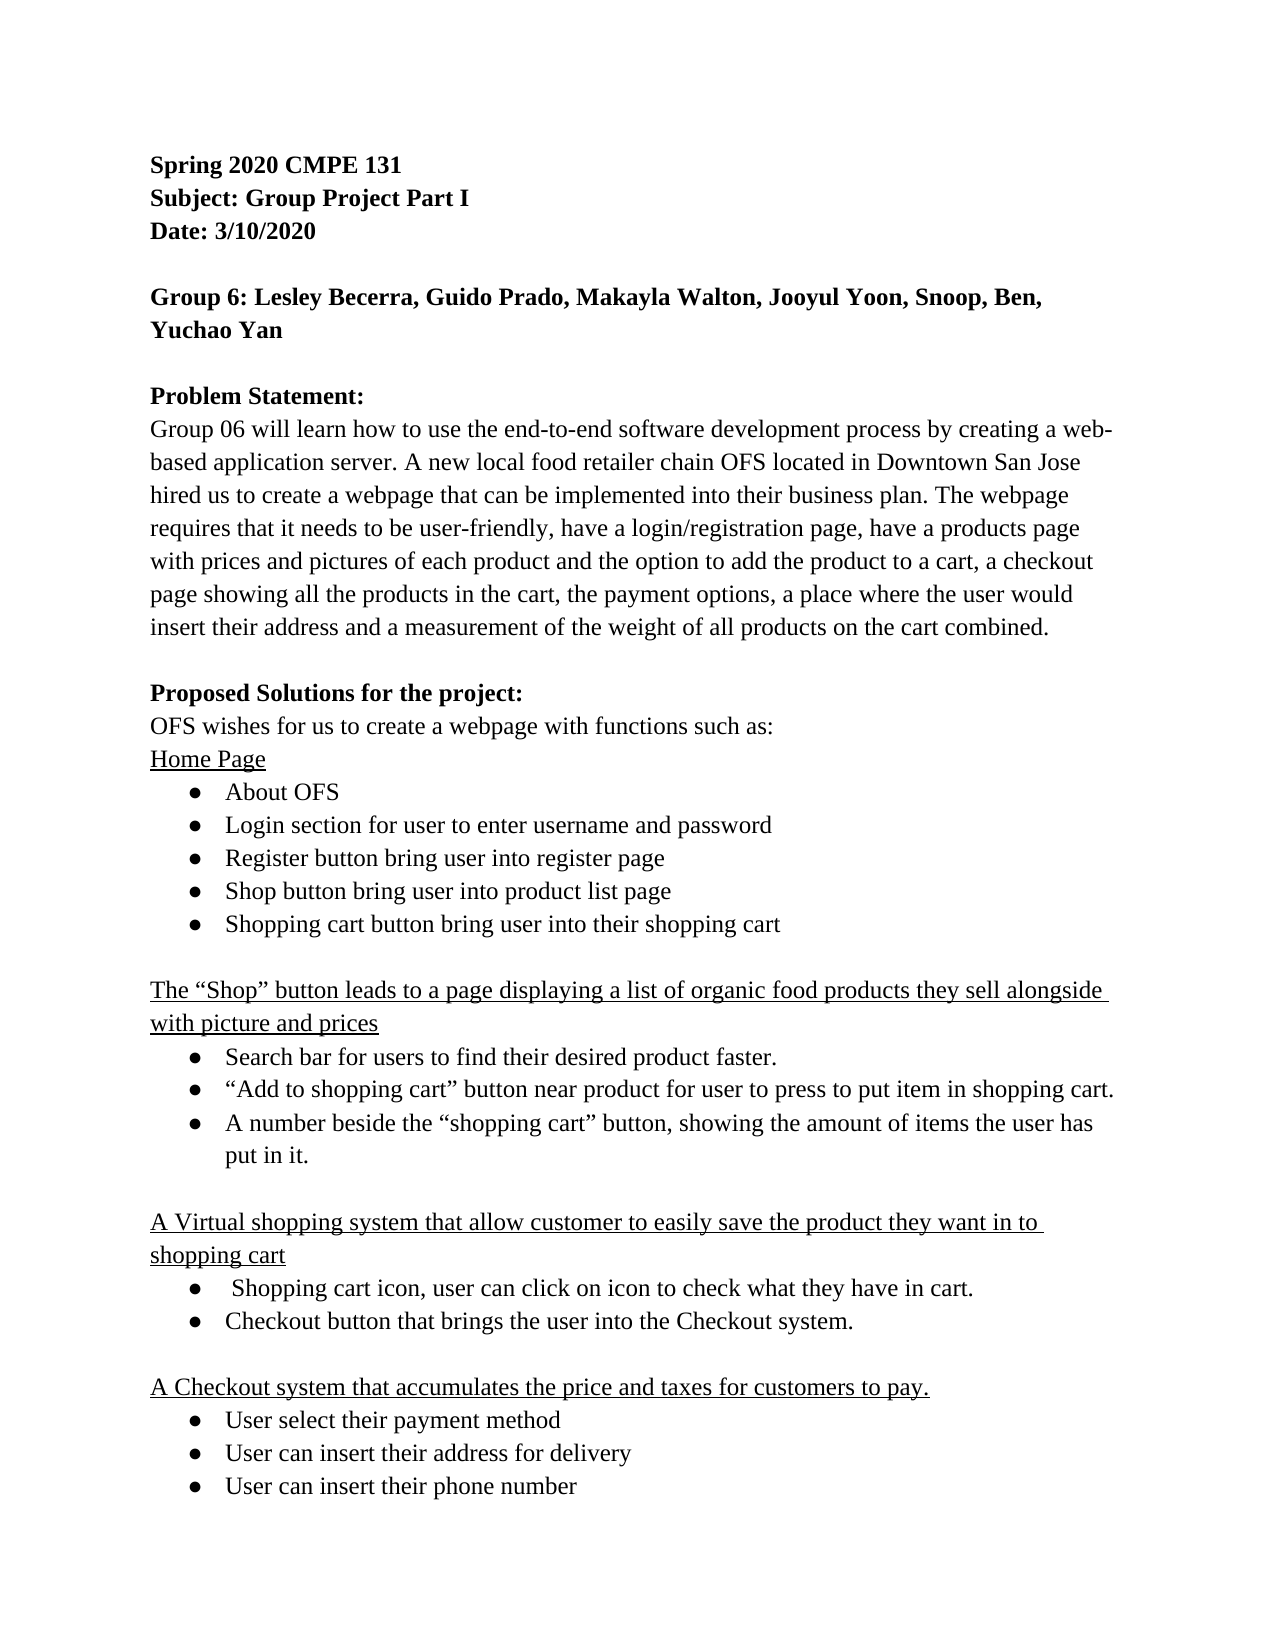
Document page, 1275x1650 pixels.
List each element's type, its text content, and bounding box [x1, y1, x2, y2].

text A Checkout system that accumulates the price and taxes for customers to pay. [150, 1372, 1125, 1401]
text Group 6: Lesley Becerra, Guido Prado, Makayla Walton, Jooyul Yoon, Snoop, Ben, Yuchao Yan [150, 282, 1125, 344]
text Group 06 will learn how to use the end-to-end software development process by creating a web-based application server. A new local food retailer chain OFS located in Downtown San Jose hired us to create a webpage that can be implemented into their business plan. The webpage requires that it needs to be user-friendly, have a login/registration page, have a products page with prices and pictures of each product and the option to add the product to a cart, a checkout page showing all the products in the cart, the payment options, a place where the user would insert their address and a measurement of the weight of all products on the cart combined. [150, 414, 1125, 641]
text Date: 3/10/2020 [150, 216, 1125, 245]
list A number beside the “shopping cart” button, showing the amount of items the user has put in it. [187, 1108, 1125, 1169]
text Home Page [150, 744, 1125, 773]
list Login section for user to enter username and password [187, 810, 1125, 839]
text Proposed Solutions for the project: [150, 678, 1125, 707]
list User can insert their phone number [187, 1471, 1125, 1499]
list Search bar for users to find their desired product faster. [187, 1042, 1125, 1070]
text OFS wishes for us to create a webpage with functions such as: [150, 711, 1125, 740]
list Shopping cart button bring user into their shopping cart [187, 909, 1125, 938]
list Shopping cart icon, user can click on icon to check what they have in cart. [187, 1273, 1125, 1301]
list “Add to shopping cart” button near product for user to press to put item in shopping cart. [187, 1074, 1125, 1103]
list User select their payment method [187, 1405, 1125, 1433]
list About OFS [187, 777, 1125, 806]
text A Virtual shopping system that allow customer to easily save the product they want in to shopping cart [150, 1207, 1125, 1268]
text Subject: Group Project Part I [150, 183, 1125, 212]
list Register button bring user into register page [187, 843, 1125, 872]
text The “Shop” button leads to a page displaying a list of organic food products they sell alongside with picture and prices [150, 976, 1125, 1037]
list Checkout button that brings the user into the Checkout system. [187, 1306, 1125, 1334]
text Spring 2020 CMPE 131 [150, 150, 1125, 179]
list Shop button bring user into product list page [187, 876, 1125, 905]
list User can insert their address for delivery [187, 1438, 1125, 1467]
text Problem Statement: [150, 381, 1125, 410]
